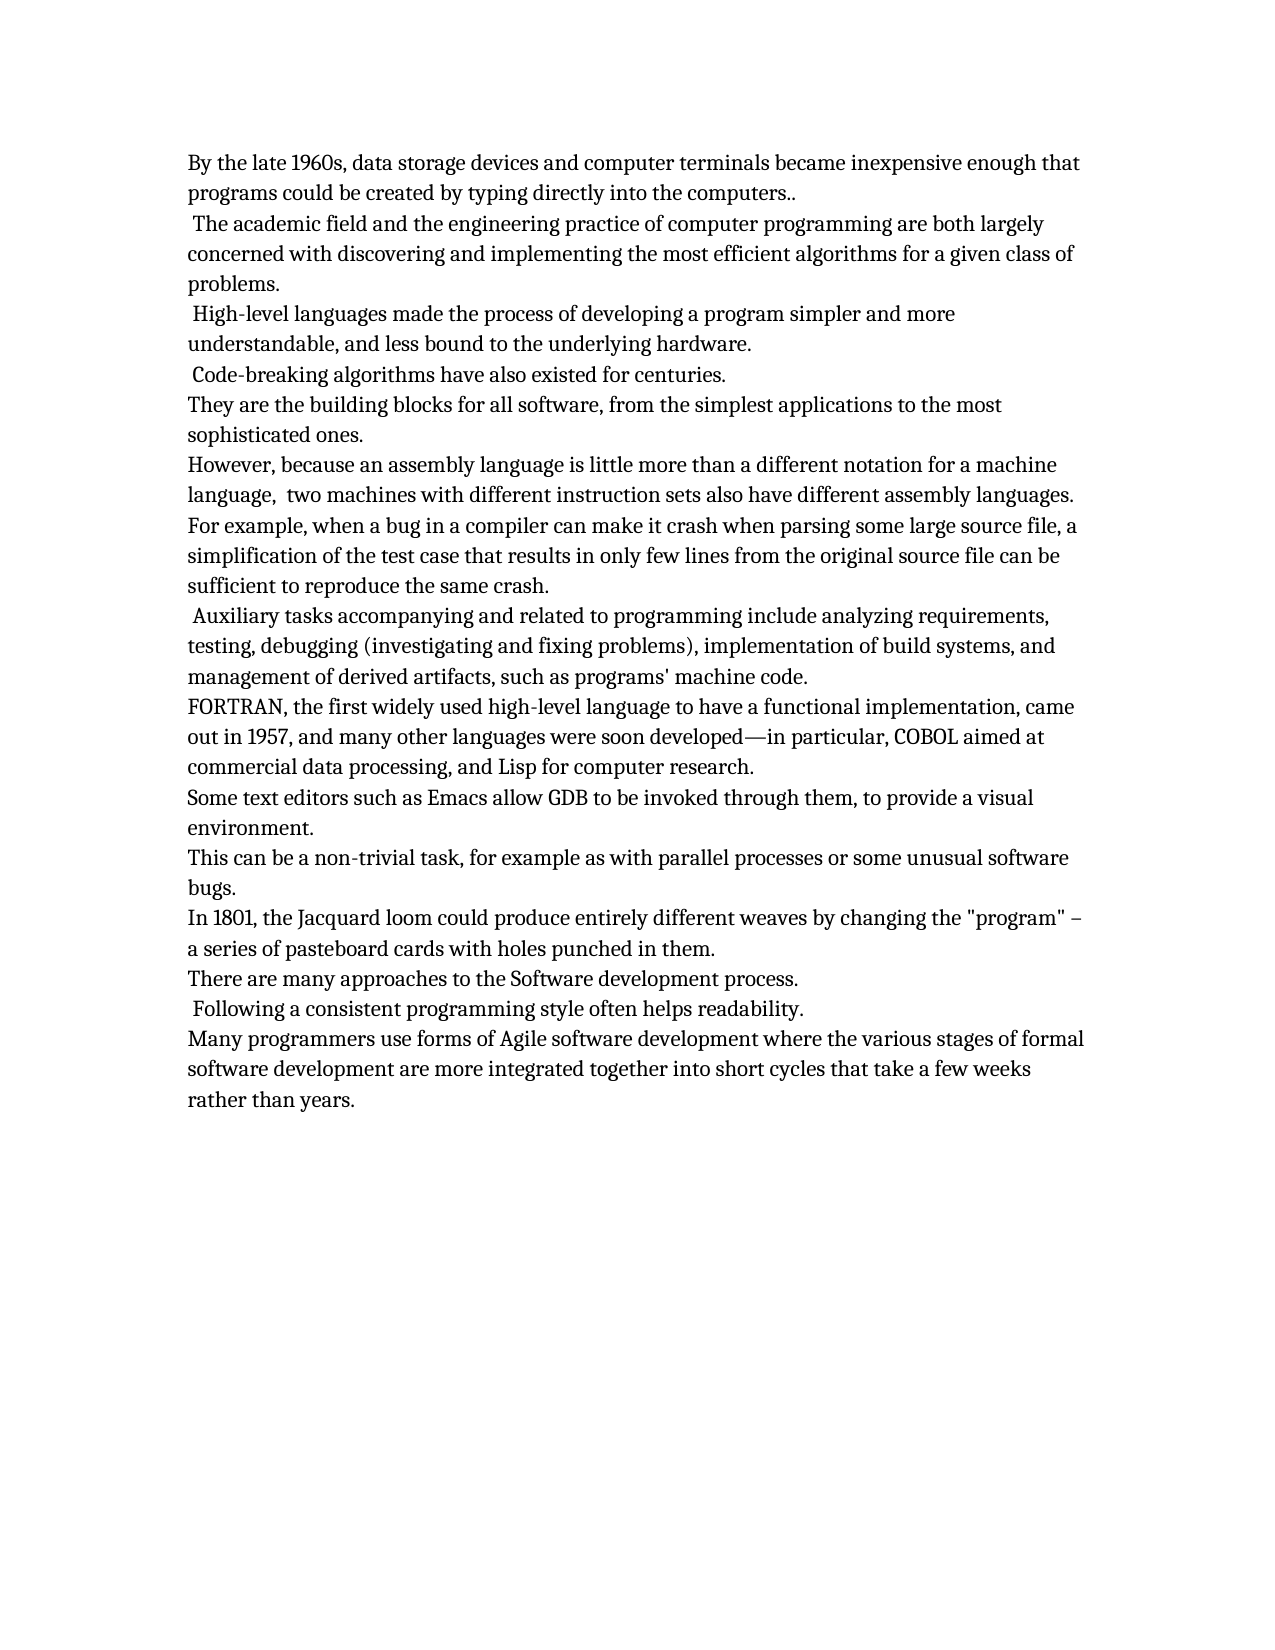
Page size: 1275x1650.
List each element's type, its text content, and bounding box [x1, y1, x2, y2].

text By the late 1960s, data storage devices and computer terminals became inexpensive enough that programs could be created by typing directly into the computers.. The academic field and the engineering practice of computer programming are both largely concerned with discovering and implementing the most efficient algorithms for a given class of problems. High-level languages made the process of developing a program simpler and more understandable, and less bound to the underlying hardware. Code-breaking algorithms have also existed for centuries. They are the building blocks for all software, from the simplest applications to the most sophisticated ones. However, because an assembly language is little more than a different notation for a machine language, two machines with different instruction sets also have different assembly languages. For example, when a bug in a compiler can make it crash when parsing some large source file, a simplification of the test case that results in only few lines from the original source file can be sufficient to reproduce the same crash. Auxiliary tasks accompanying and related to programming include analyzing requirements, testing, debugging (investigating and fixing problems), implementation of build systems, and management of derived artifacts, such as programs' machine code. FORTRAN, the first widely used high-level language to have a functional implementation, came out in 1957, and many other languages were soon developed—in particular, COBOL aimed at commercial data processing, and Lisp for computer research. Some text editors such as Emacs allow GDB to be invoked through them, to provide a visual environment. This can be a non-trivial task, for example as with parallel processes or some unusual software bugs. In 1801, the Jacquard loom could produce entirely different weaves by changing the "program" – a series of pasteboard cards with holes punched in them. There are many approaches to the Software development process. Following a consistent programming style often helps readability. Many programmers use forms of Agile software development where the various stages of formal software development are more integrated together into short cycles that take a few weeks rather than years. [187, 150, 1087, 1113]
